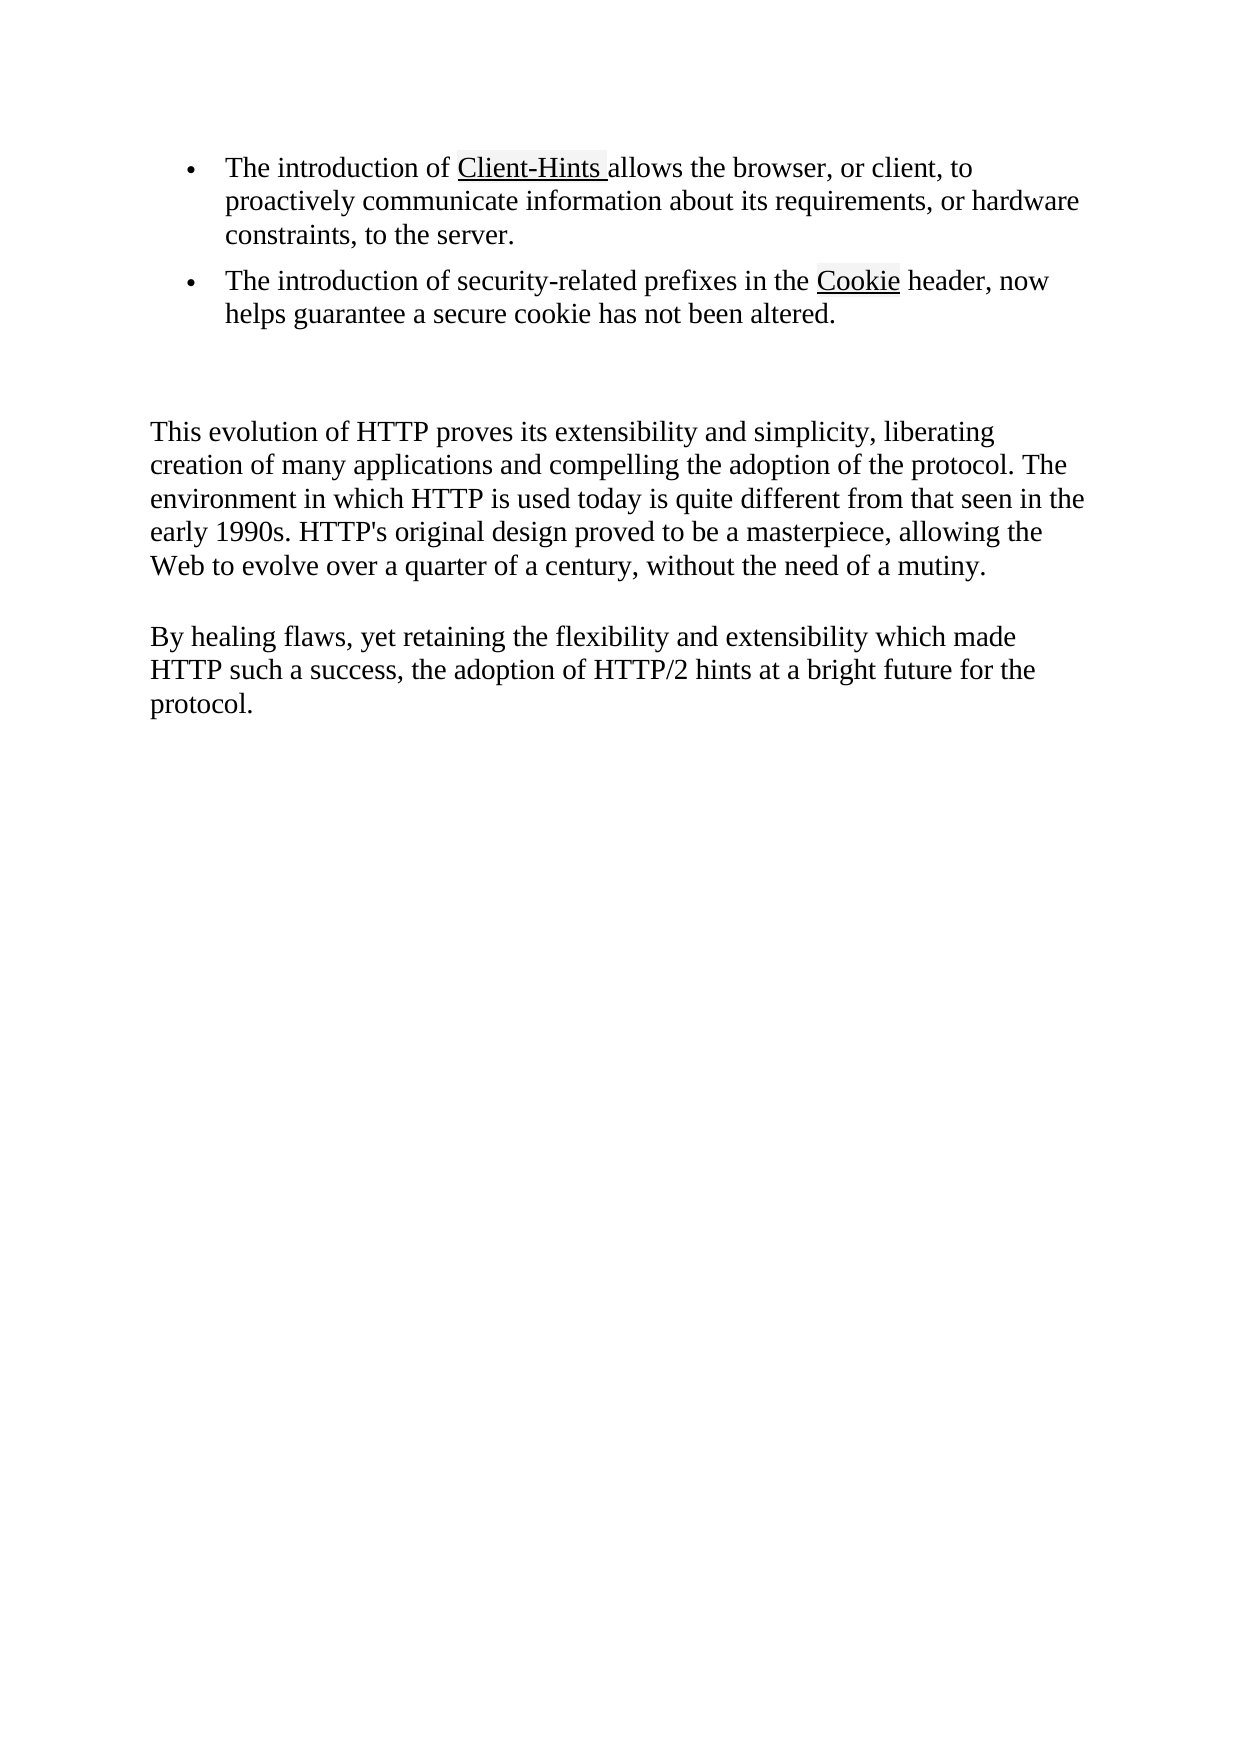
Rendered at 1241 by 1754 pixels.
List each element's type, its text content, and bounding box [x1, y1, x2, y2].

text This evolution of HTTP proves its extensibility and simplicity, liberating creation of many applications and compelling the adoption of the protocol. The environment in which HTTP is used today is quite different from that seen in the early 1990s. HTTP's original design proved to be a masterpiece, allowing the Web to evolve over a quarter of a century, without the need of a mutiny. [150, 414, 1090, 581]
list The introduction of security-related prefixes in the Cookie header, now helps guarantee a secure cookie has not been altered. [187, 263, 1090, 330]
text By healing flaws, yet retaining the flexibility and extensibility which made HTTP such a success, the adoption of HTTP/2 hints at a bright future for the protocol. [150, 619, 1090, 719]
list The introduction of Client-Hints allows the browser, or client, to proactively communicate information about its requirements, or hardware constraints, to the server. [187, 150, 1090, 251]
